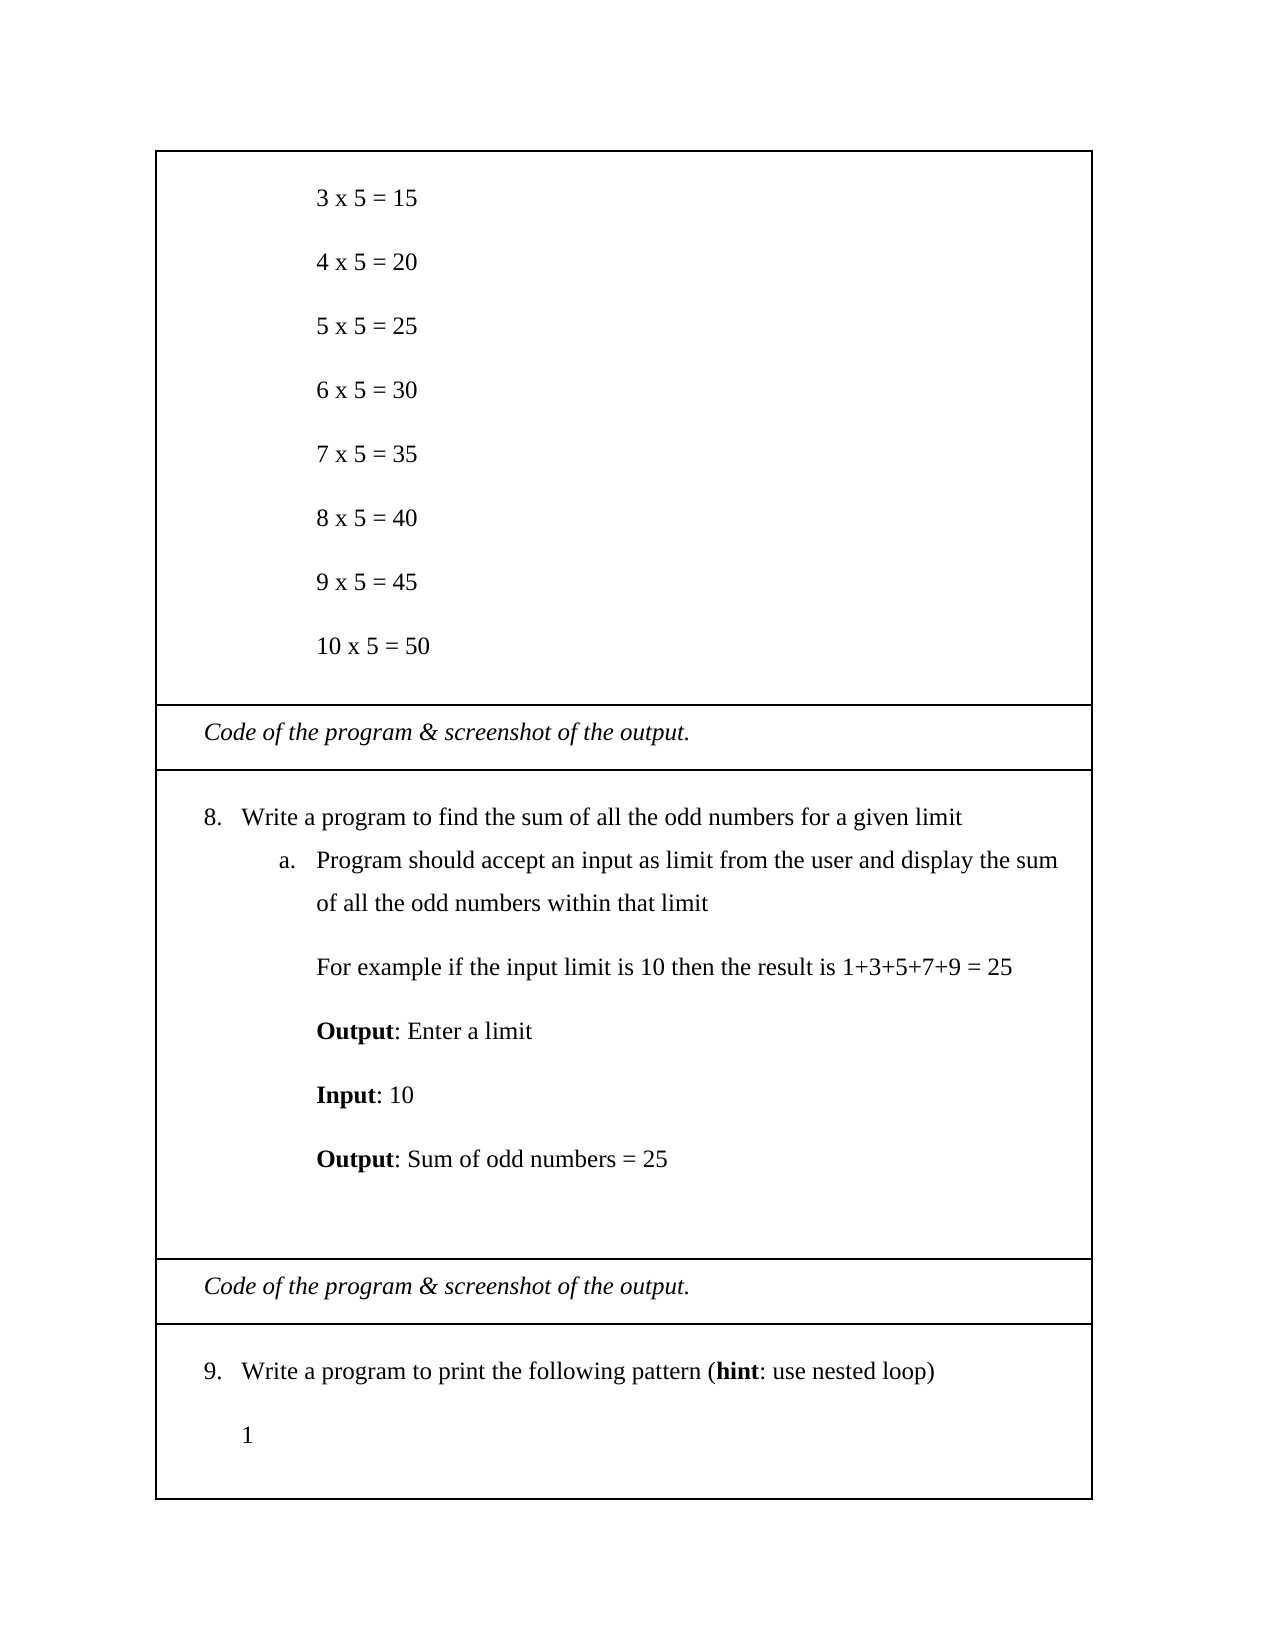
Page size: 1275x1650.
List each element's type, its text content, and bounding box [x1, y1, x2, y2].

table_cell Write a program to find the sum of all the odd numbers for a given limit Program should accept an input as limit from the user and display the sum of all the odd numbers within that limit For example if the input limit is 10 then the result is 1+3+5+7+9 = 25 Output: Enter a limit Input: 10 Output: Sum of odd numbers = 25 [157, 771, 1091, 1258]
table_cell Code of the program & screenshot of the output. [157, 1260, 1091, 1323]
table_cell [157, 1325, 1091, 1498]
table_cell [157, 152, 1091, 704]
table_cell Code of the program & screenshot of the output. [157, 706, 1091, 769]
